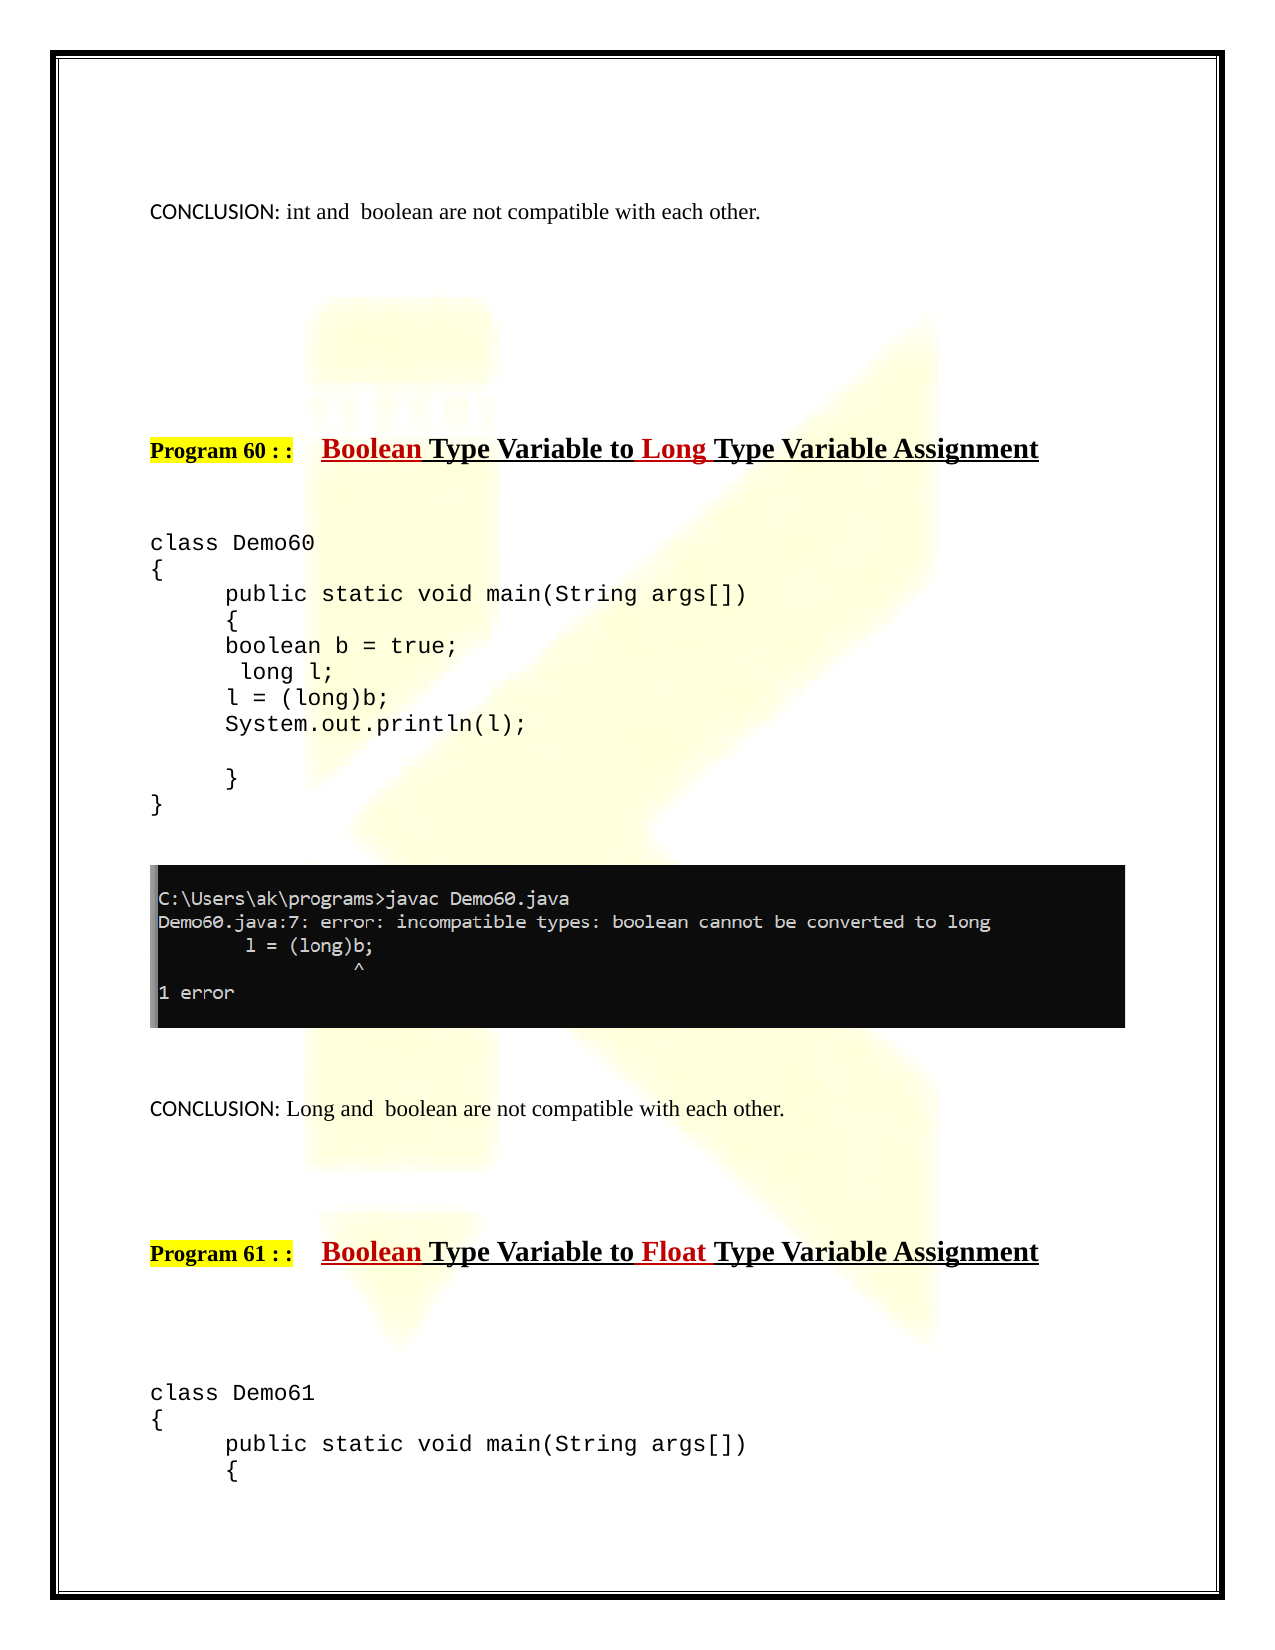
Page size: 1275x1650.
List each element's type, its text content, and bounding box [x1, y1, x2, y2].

text System.out.println(l); [150, 712, 1125, 738]
text public static void main(String args[]) [150, 1433, 1125, 1459]
picture [150, 865, 1125, 1028]
text l = (long)b; [150, 687, 1125, 712]
text CONCLUSION: int and boolean are not compatible with each other. [150, 197, 1125, 225]
text Program 61 : : Boolean Type Variable to Float Type Variable Assignment [150, 1234, 1125, 1268]
text CONCLUSION: Long and boolean are not compatible with each other. [150, 1094, 1125, 1122]
text class Demo60 [150, 531, 1125, 557]
text Program 60 : : Boolean Type Variable to Long Type Variable Assignment [150, 431, 1125, 465]
text { [150, 1459, 1125, 1485]
text public static void main(String args[]) [150, 583, 1125, 609]
text { [150, 557, 1125, 583]
text long l; [150, 661, 1125, 687]
text class Demo61 [150, 1381, 1125, 1407]
text } [150, 766, 1125, 792]
text { [150, 609, 1125, 635]
text boolean b = true; [150, 635, 1125, 661]
text } [150, 792, 1125, 818]
text { [150, 1407, 1125, 1433]
